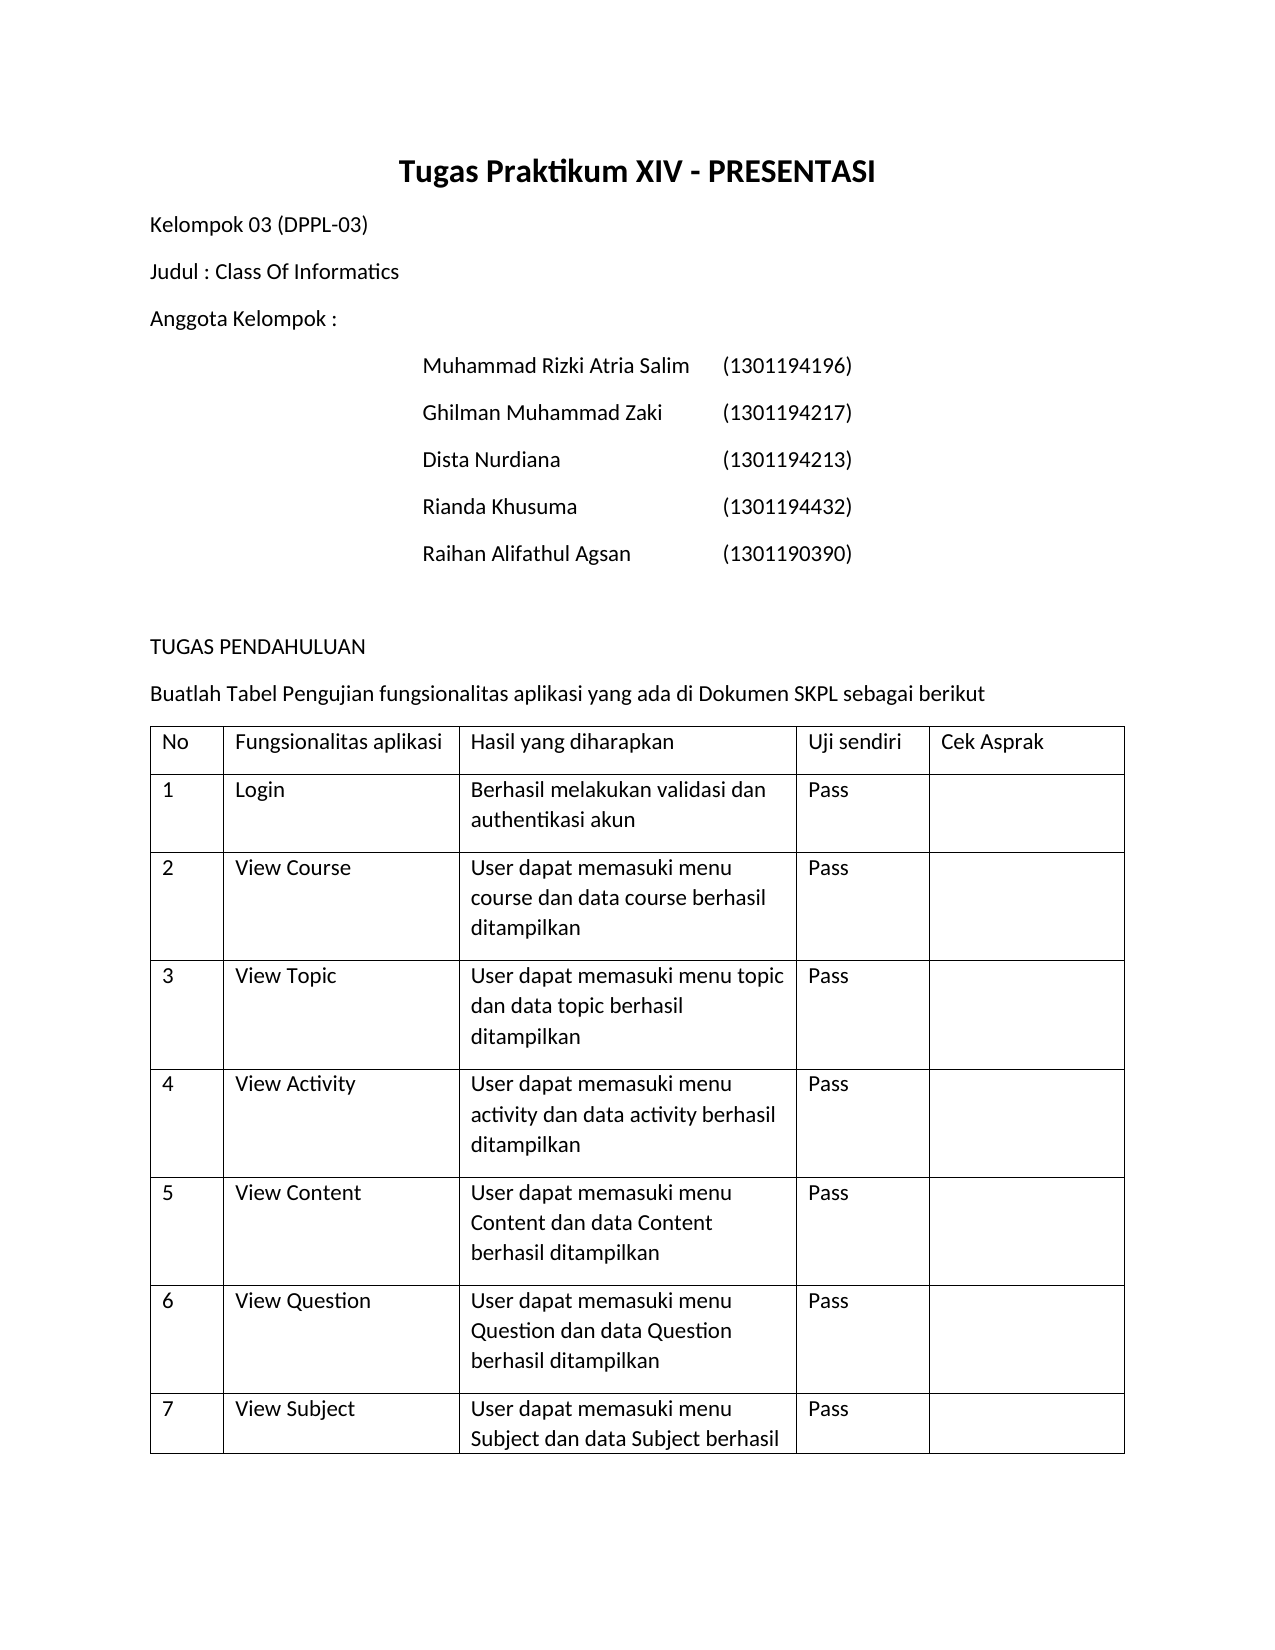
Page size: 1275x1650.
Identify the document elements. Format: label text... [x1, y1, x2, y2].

table_cell User dapat memasuki menu activity dan data activity berhasil ditampilkan [460, 1070, 796, 1177]
table_cell 3 [151, 961, 223, 1068]
table_header Fungsionalitas aplikasi [224, 727, 459, 774]
table_cell Pass [797, 775, 929, 852]
table_cell [930, 775, 1124, 852]
table_cell [930, 1178, 1124, 1285]
text Kelompok 03 (DPPL-03) [150, 211, 1125, 239]
table_cell Pass [797, 1178, 929, 1285]
table_cell User dapat memasuki menu Content dan data Content berhasil ditampilkan [460, 1178, 796, 1285]
table_header No [151, 727, 223, 774]
text Anggota Kelompok : [150, 304, 1125, 332]
table_cell View Content [224, 1178, 459, 1285]
table_cell Pass [797, 1286, 929, 1393]
text Raihan Alifathul Agsan (1301190390) [150, 539, 1125, 567]
table_header Uji sendiri [797, 727, 929, 774]
table_cell View Course [224, 853, 459, 960]
table_cell [930, 1070, 1124, 1177]
table_cell 5 [151, 1178, 223, 1285]
table_cell Berhasil melakukan validasi dan authentikasi akun [460, 775, 796, 852]
table_cell [930, 961, 1124, 1068]
text Tugas Praktikum XIV - PRESENTASI [150, 150, 1125, 191]
table_cell 4 [151, 1070, 223, 1177]
text Judul : Class Of Informatics [150, 257, 1125, 286]
table_header Cek Asprak [930, 727, 1124, 774]
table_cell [460, 1394, 796, 1452]
table_cell 1 [151, 775, 223, 852]
text Rianda Khusuma (1301194432) [150, 492, 1125, 520]
table_cell View Subject [224, 1394, 459, 1452]
text TUGAS PENDAHULUAN [150, 632, 1125, 661]
table_header Hasil yang diharapkan [460, 727, 796, 774]
table_cell 6 [151, 1286, 223, 1393]
table_cell User dapat memasuki menu topic dan data topic berhasil ditampilkan [460, 961, 796, 1068]
table_cell 7 [151, 1394, 223, 1452]
table_cell [930, 853, 1124, 960]
table_cell Pass [797, 961, 929, 1068]
table_cell View Topic [224, 961, 459, 1068]
table_cell Pass [797, 853, 929, 960]
table_cell Pass [797, 1070, 929, 1177]
table_cell [930, 1394, 1124, 1452]
table_cell User dapat memasuki menu course dan data course berhasil ditampilkan [460, 853, 796, 960]
table_cell View Question [224, 1286, 459, 1393]
text Dista Nurdiana (1301194213) [150, 445, 1125, 473]
text Ghilman Muhammad Zaki (1301194217) [150, 398, 1125, 426]
table_cell [930, 1286, 1124, 1393]
table_cell Pass [797, 1394, 929, 1452]
text Muhammad Rizki Atria Salim (1301194196) [150, 351, 1125, 379]
table_cell User dapat memasuki menu Question dan data Question berhasil ditampilkan [460, 1286, 796, 1393]
table_cell Login [224, 775, 459, 852]
table_cell 2 [151, 853, 223, 960]
table_cell View Activity [224, 1070, 459, 1177]
text Buatlah Tabel Pengujian fungsionalitas aplikasi yang ada di Dokumen SKPL sebagai berikut [150, 679, 1125, 707]
